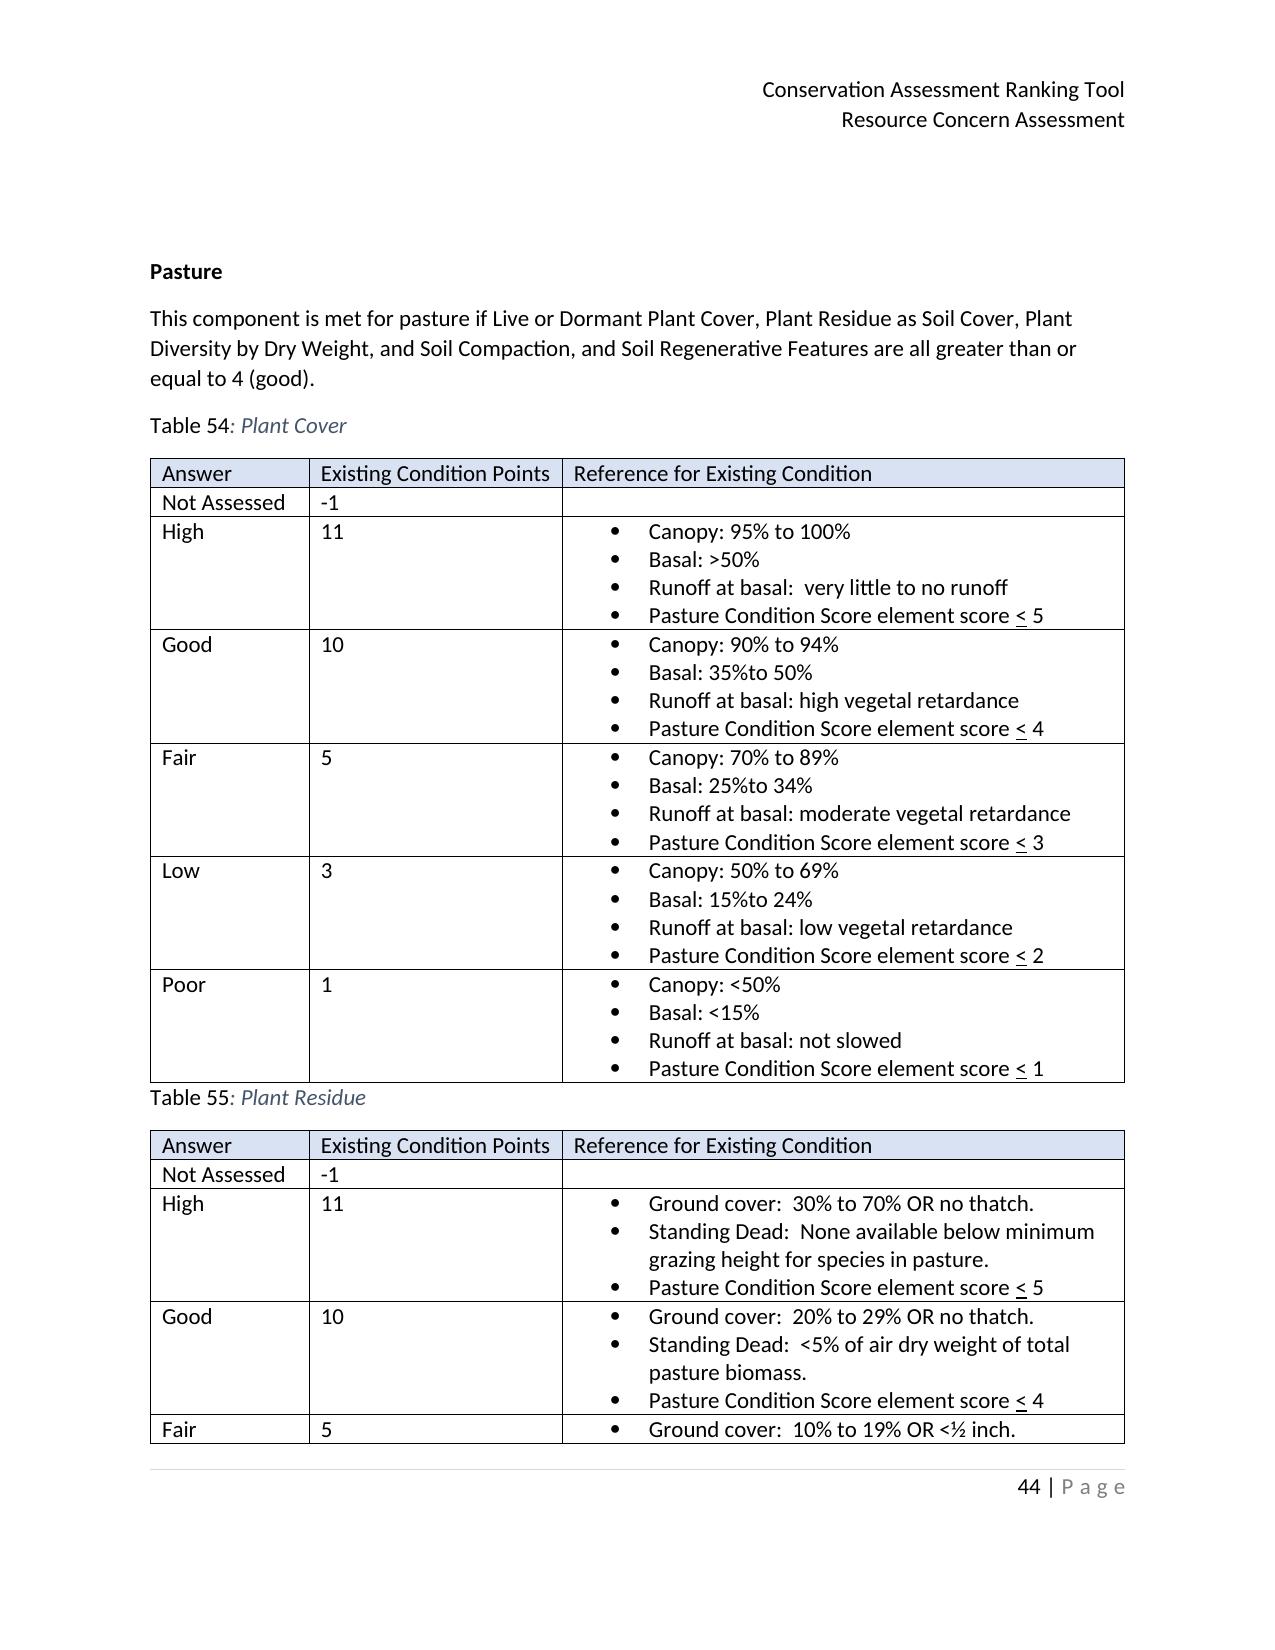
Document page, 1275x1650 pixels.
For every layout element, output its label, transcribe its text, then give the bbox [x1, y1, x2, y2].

table_cell Canopy: 90% to 94% Basal: 35%to 50% Runoff at basal: high vegetal retardance Pasture Condition Score element score < 4 [563, 630, 1124, 742]
table_cell Canopy: 70% to 89% Basal: 25%to 34% Runoff at basal: moderate vegetal retardance Pasture Condition Score element score < 3 [563, 744, 1124, 856]
table_header Answer [151, 1131, 309, 1159]
table_header Answer [151, 459, 309, 487]
table_cell -1 [310, 488, 562, 516]
table_cell High [151, 1189, 309, 1301]
text Table 54: Plant Cover [150, 411, 1125, 439]
table_cell High [151, 517, 309, 629]
table_cell Canopy: <50% Basal: <15% Runoff at basal: not slowed Pasture Condition Score element score < 1 [563, 970, 1124, 1082]
table_cell 10 [310, 1302, 562, 1414]
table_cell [563, 1415, 1124, 1443]
table_cell 5 [310, 1415, 562, 1443]
table_cell Poor [151, 970, 309, 1082]
table_cell Good [151, 630, 309, 742]
table_cell 3 [310, 857, 562, 969]
table_cell 11 [310, 1189, 562, 1301]
text This component is met for pasture if Live or Dormant Plant Cover, Plant Residue as Soil Cover, Plant Diversity by Dry Weight, and Soil Compaction, and Soil Regenerative Features are all greater than or equal to 4 (good). [150, 304, 1125, 392]
table_cell [563, 488, 1124, 516]
table_cell Canopy: 95% to 100% Basal: >50% Runoff at basal: very little to no runoff Pasture Condition Score element score < 5 [563, 517, 1124, 629]
table_cell 10 [310, 630, 562, 742]
table_cell [563, 1160, 1124, 1188]
table_header Existing Condition Points [310, 459, 562, 487]
table_header Reference for Existing Condition [563, 459, 1124, 487]
text Table 55: Plant Residue [150, 1083, 1125, 1111]
table_cell 1 [310, 970, 562, 1082]
table_cell Canopy: 50% to 69% Basal: 15%to 24% Runoff at basal: low vegetal retardance Pasture Condition Score element score < 2 [563, 857, 1124, 969]
table_header Existing Condition Points [310, 1131, 562, 1159]
text Pasture [150, 257, 1125, 285]
table_cell Good [151, 1302, 309, 1414]
table_header Reference for Existing Condition [563, 1131, 1124, 1159]
table_cell Ground cover: 30% to 70% OR no thatch. Standing Dead: None available below minimum grazing height for species in pasture. Pasture Condition Score element score < 5 [563, 1189, 1124, 1301]
table_cell Ground cover: 20% to 29% OR no thatch. Standing Dead: <5% of air dry weight of total pasture biomass. Pasture Condition Score element score < 4 [563, 1302, 1124, 1414]
table_cell Fair [151, 1415, 309, 1443]
table_cell 5 [310, 744, 562, 856]
table_cell 11 [310, 517, 562, 629]
table_cell -1 [310, 1160, 562, 1188]
table_cell Low [151, 857, 309, 969]
table_cell Not Assessed [151, 1160, 309, 1188]
table_cell Not Assessed [151, 488, 309, 516]
table_cell Fair [151, 744, 309, 856]
